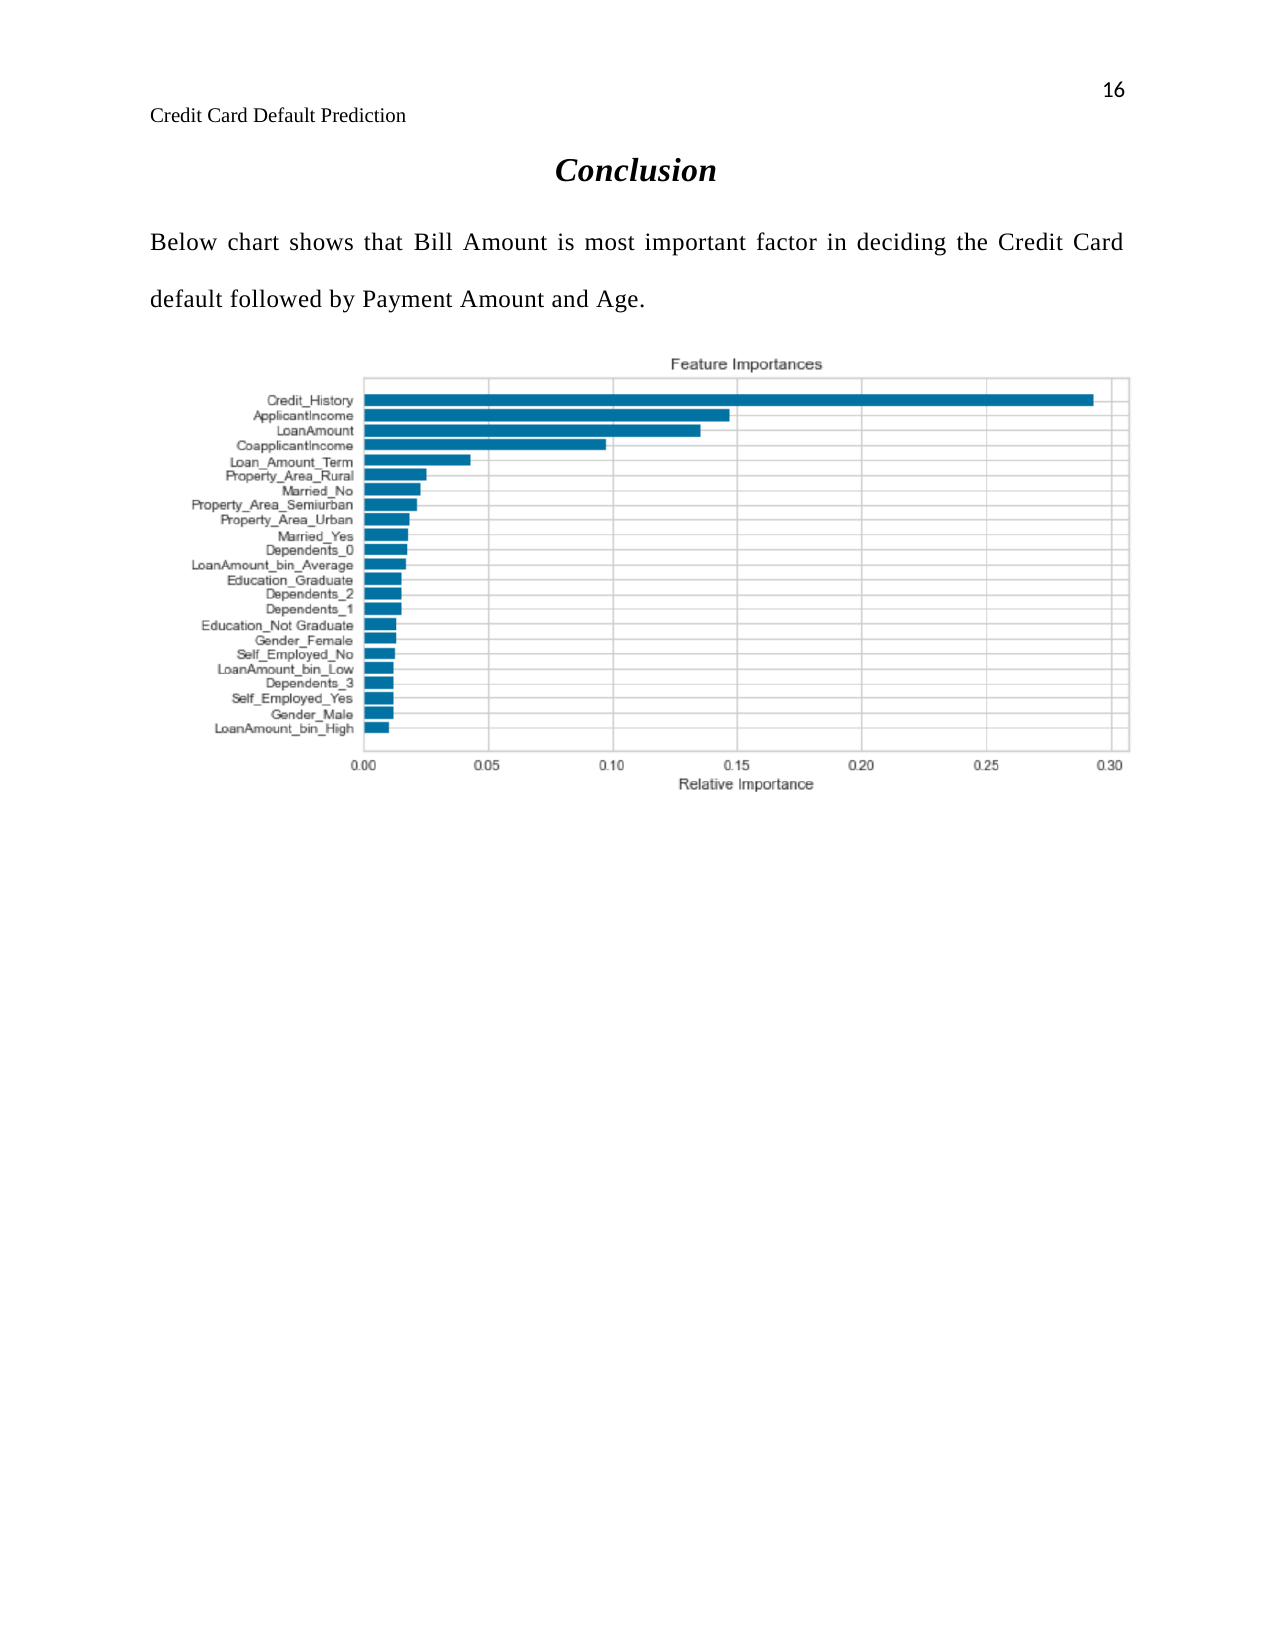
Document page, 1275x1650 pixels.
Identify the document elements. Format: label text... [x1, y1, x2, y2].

picture [150, 341, 1180, 824]
text Below chart shows that Bill Amount is most important factor in deciding the Credit Card default followed by Payment Amount and Age. [150, 227, 1125, 313]
text Conclusion [150, 150, 1125, 188]
